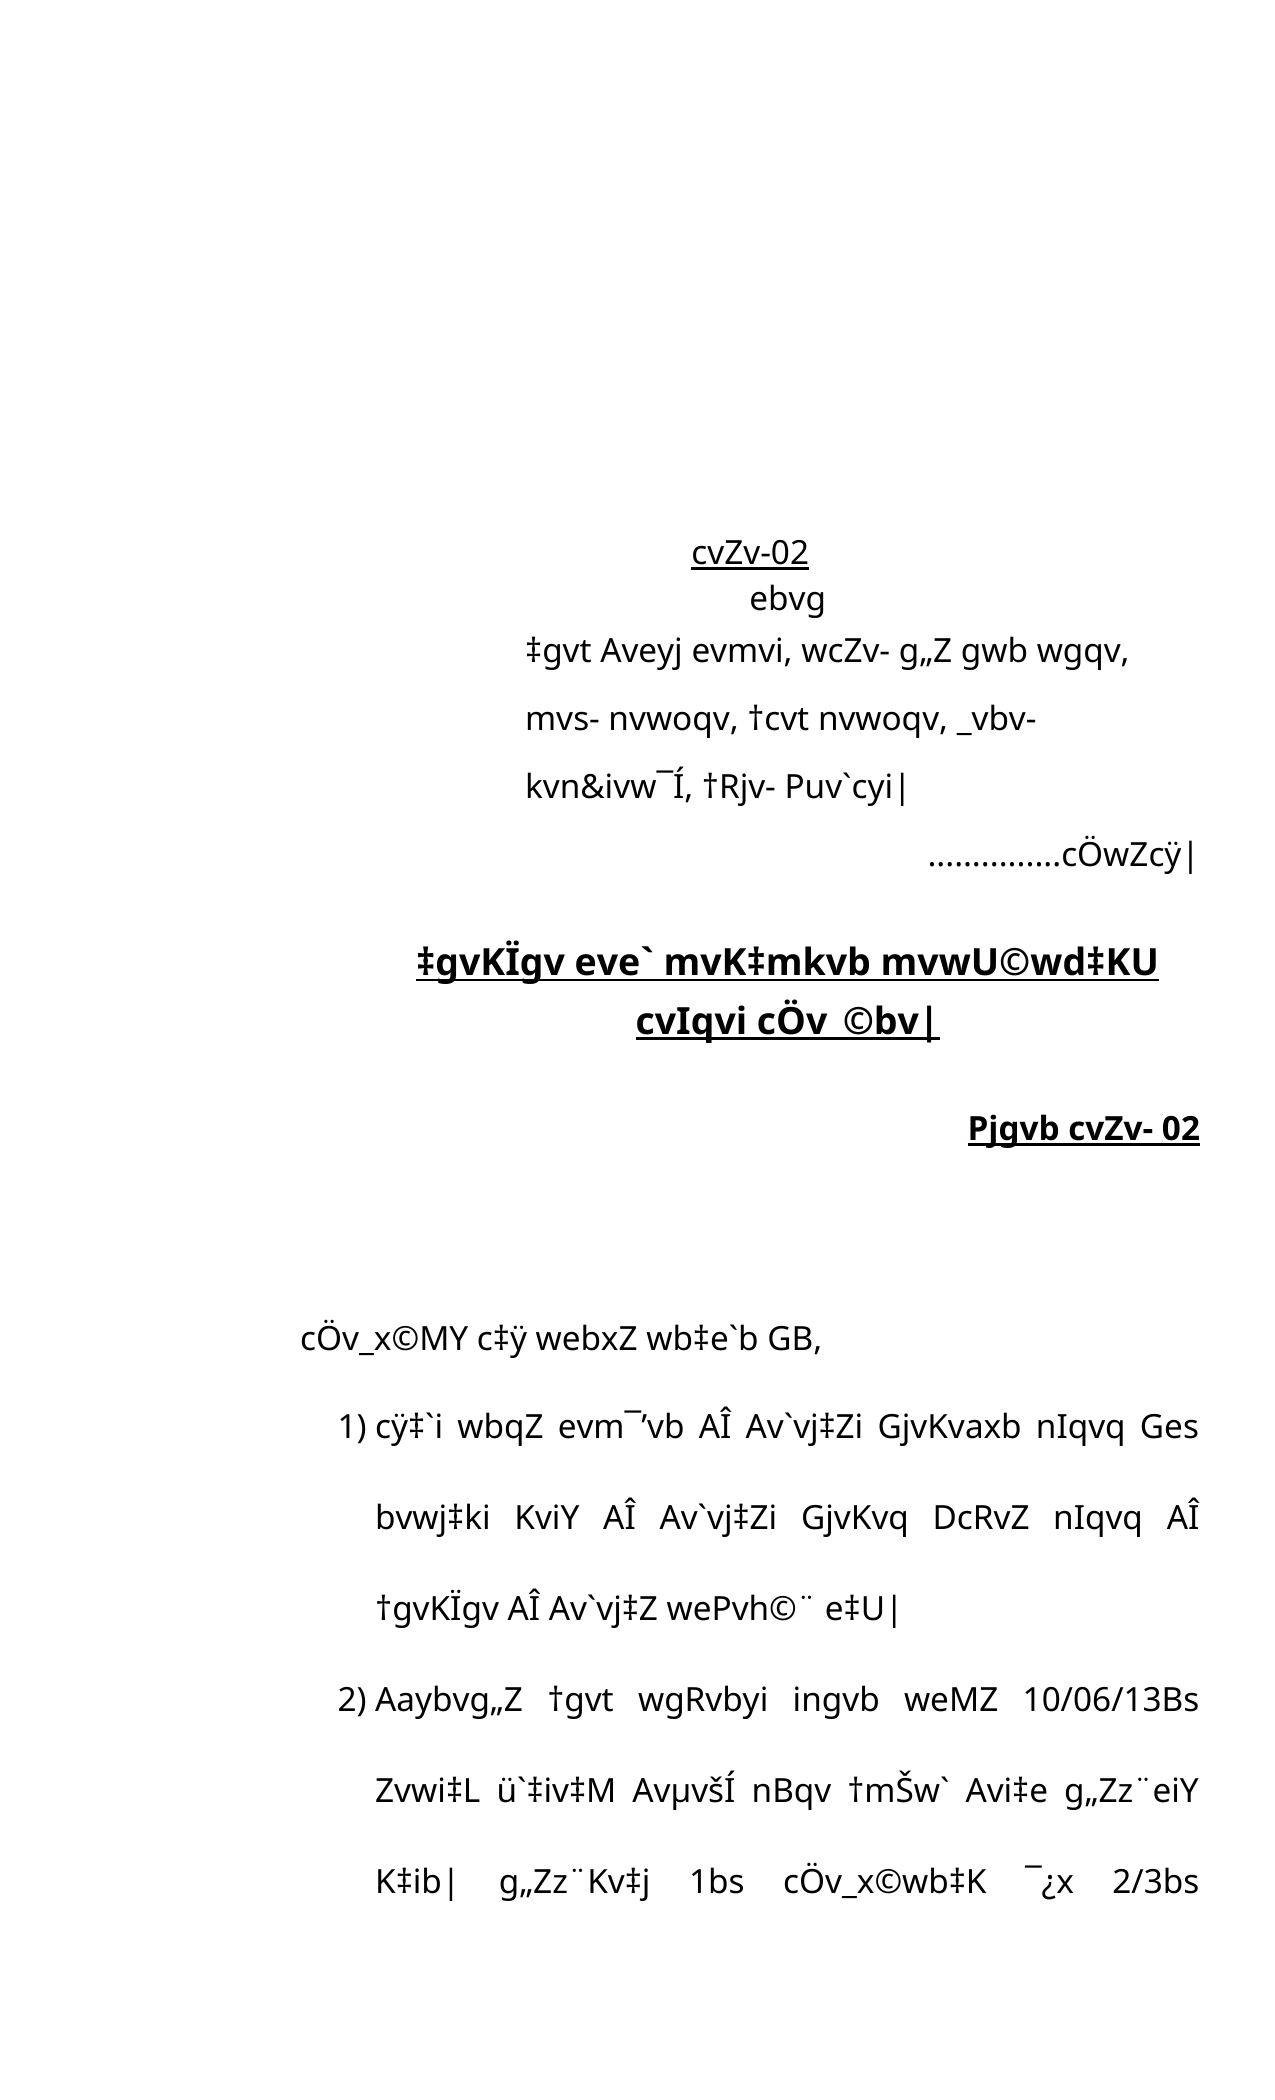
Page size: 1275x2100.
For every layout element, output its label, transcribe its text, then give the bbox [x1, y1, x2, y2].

list Pjgvb cvZv- 02 [375, 1105, 1200, 1150]
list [337, 1676, 1200, 1903]
list ‡gvKÏgv eve` mvK‡mkvb mvwU©wd‡KU cvIqvi cÖv_©bv| [375, 936, 1200, 1045]
list ebvg [375, 574, 1200, 620]
list ...............cÖwZcÿ| [375, 831, 1200, 877]
list cÿ‡`i wbqZ evm¯’vb AÎ Av`vj‡Zi GjvKvaxb nIqvq Ges bvwj‡ki KviY AÎ Av`vj‡Zi GjvKvq DcRvZ nIqvq AÎ †gvKÏgv AÎ Av`vj‡Z wePvh©¨ e‡U| [337, 1403, 1200, 1630]
text cÖv_x©MY c‡ÿ webxZ wb‡e`b GB, [300, 1314, 1200, 1360]
list ‡gvt Aveyj evmvi, wcZv- g„Z gwb wgqv, mvs- nvwoqv, †cvt nvwoqv, _vbv- kvn&ivw¯Í, †Rjv- Puv`cyi| [525, 627, 1200, 808]
